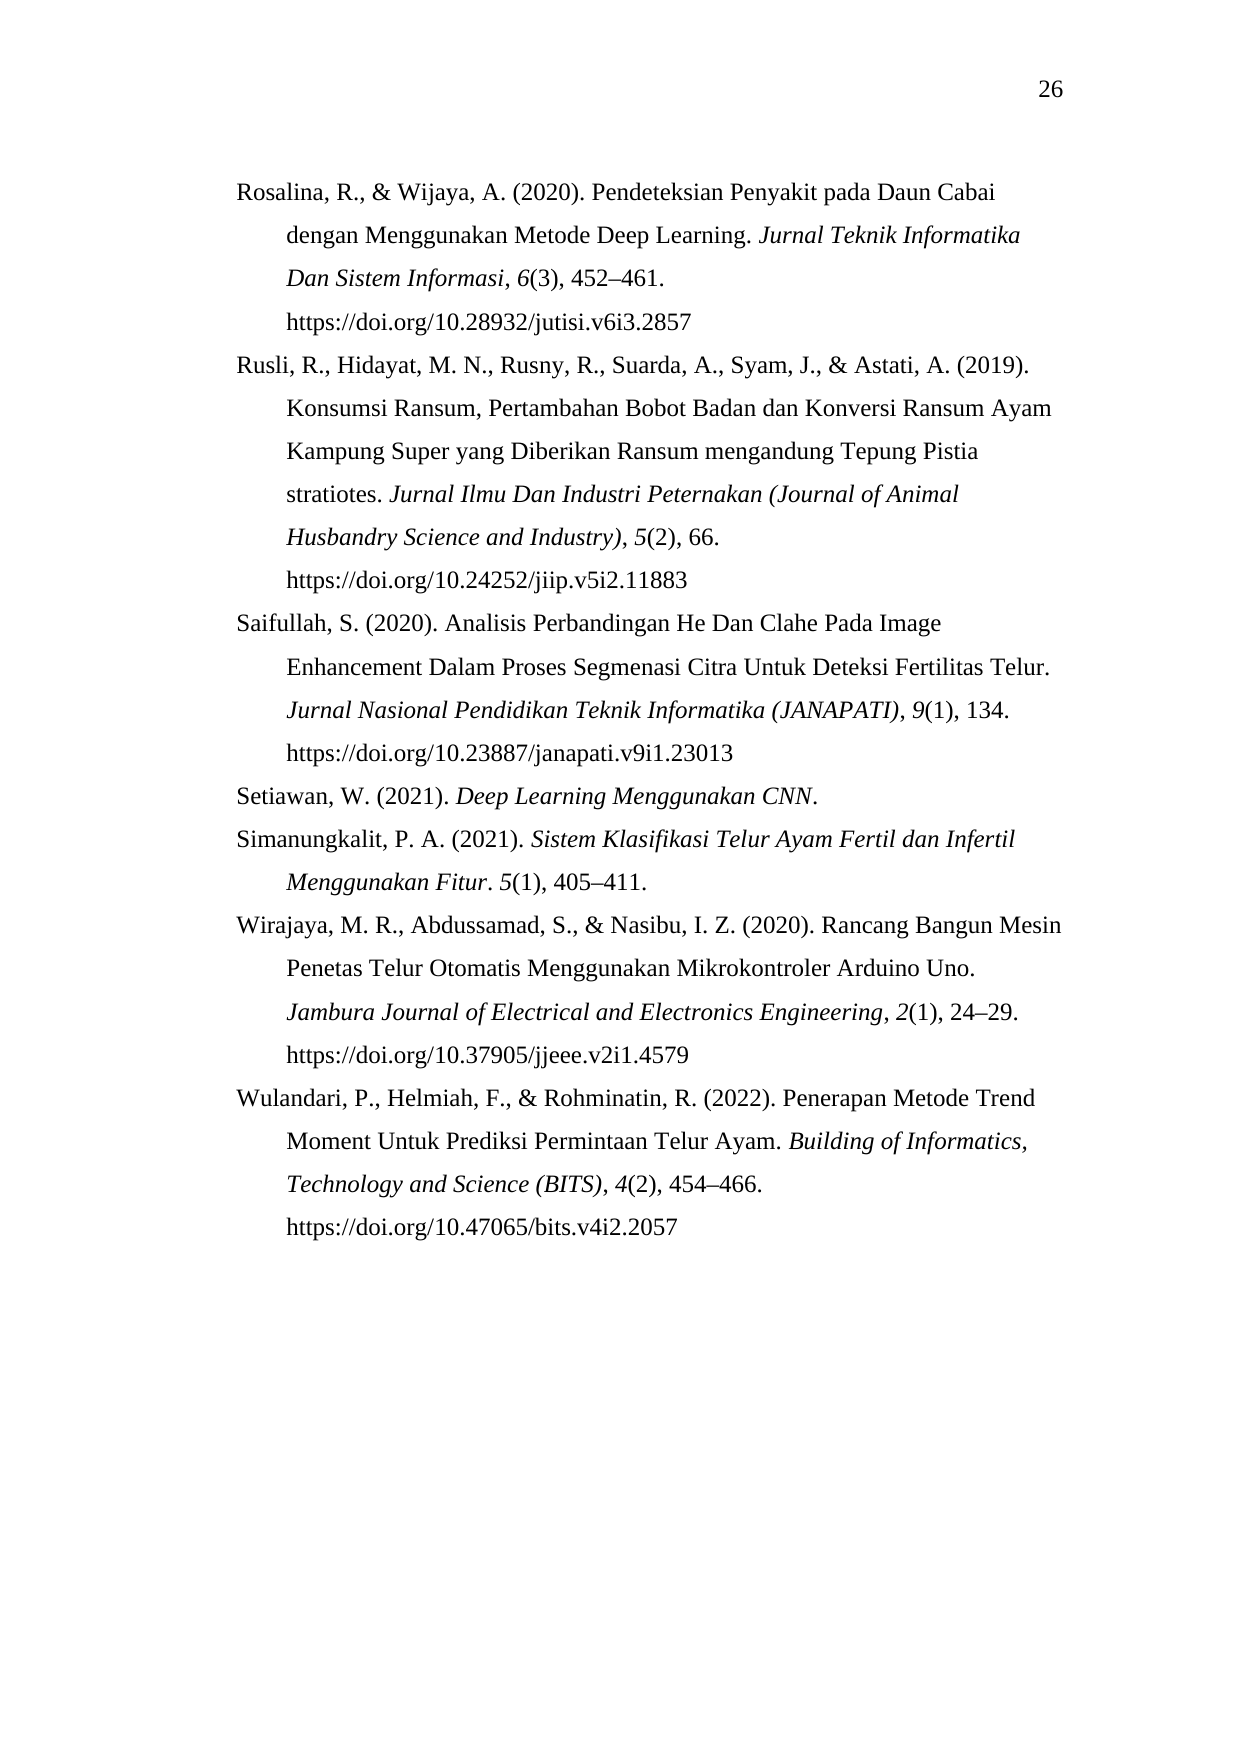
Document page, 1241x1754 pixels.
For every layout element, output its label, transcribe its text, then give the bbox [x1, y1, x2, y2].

text Wulandari, P., Helmiah, F., & Rohminatin, R. (2022). Penerapan Metode Trend Moment Untuk Prediksi Permintaan Telur Ayam. Building of Informatics, Technology and Science (BITS), 4(2), 454–466. https://doi.org/10.47065/bits.v4i2.2057 [236, 1083, 1063, 1241]
text Rusli, R., Hidayat, M. N., Rusny, R., Suarda, A., Syam, J., & Astati, A. (2019). Konsumsi Ransum, Pertambahan Bobot Badan dan Konversi Ransum Ayam Kampung Super yang Diberikan Ransum mengandung Tepung Pistia stratiotes. Jurnal Ilmu Dan Industri Peternakan (Journal of Animal Husbandry Science and Industry), 5(2), 66. https://doi.org/10.24252/jiip.v5i2.11883 [236, 350, 1063, 594]
text Setiawan, W. (2021). Deep Learning Menggunakan CNN. [236, 781, 1063, 810]
text Saifullah, S. (2020). Analisis Perbandingan He Dan Clahe Pada Image Enhancement Dalam Proses Segmenasi Citra Untuk Deteksi Fertilitas Telur. Jurnal Nasional Pendidikan Teknik Informatika (JANAPATI), 9(1), 134. https://doi.org/10.23887/janapati.v9i1.23013 [236, 608, 1063, 767]
text Wirajaya, M. R., Abdussamad, S., & Nasibu, I. Z. (2020). Rancang Bangun Mesin Penetas Telur Otomatis Menggunakan Mikrokontroler Arduino Uno. Jambura Journal of Electrical and Electronics Engineering, 2(1), 24–29. https://doi.org/10.37905/jjeee.v2i1.4579 [236, 910, 1063, 1068]
text Simanungkalit, P. A. (2021). Sistem Klasifikasi Telur Ayam Fertil dan Infertil Menggunakan Fitur. 5(1), 405–411. [236, 824, 1063, 896]
text Rosalina, R., & Wijaya, A. (2020). Pendeteksian Penyakit pada Daun Cabai dengan Menggunakan Metode Deep Learning. Jurnal Teknik Informatika Dan Sistem Informasi, 6(3), 452–461. https://doi.org/10.28932/jutisi.v6i3.2857 [236, 177, 1063, 335]
